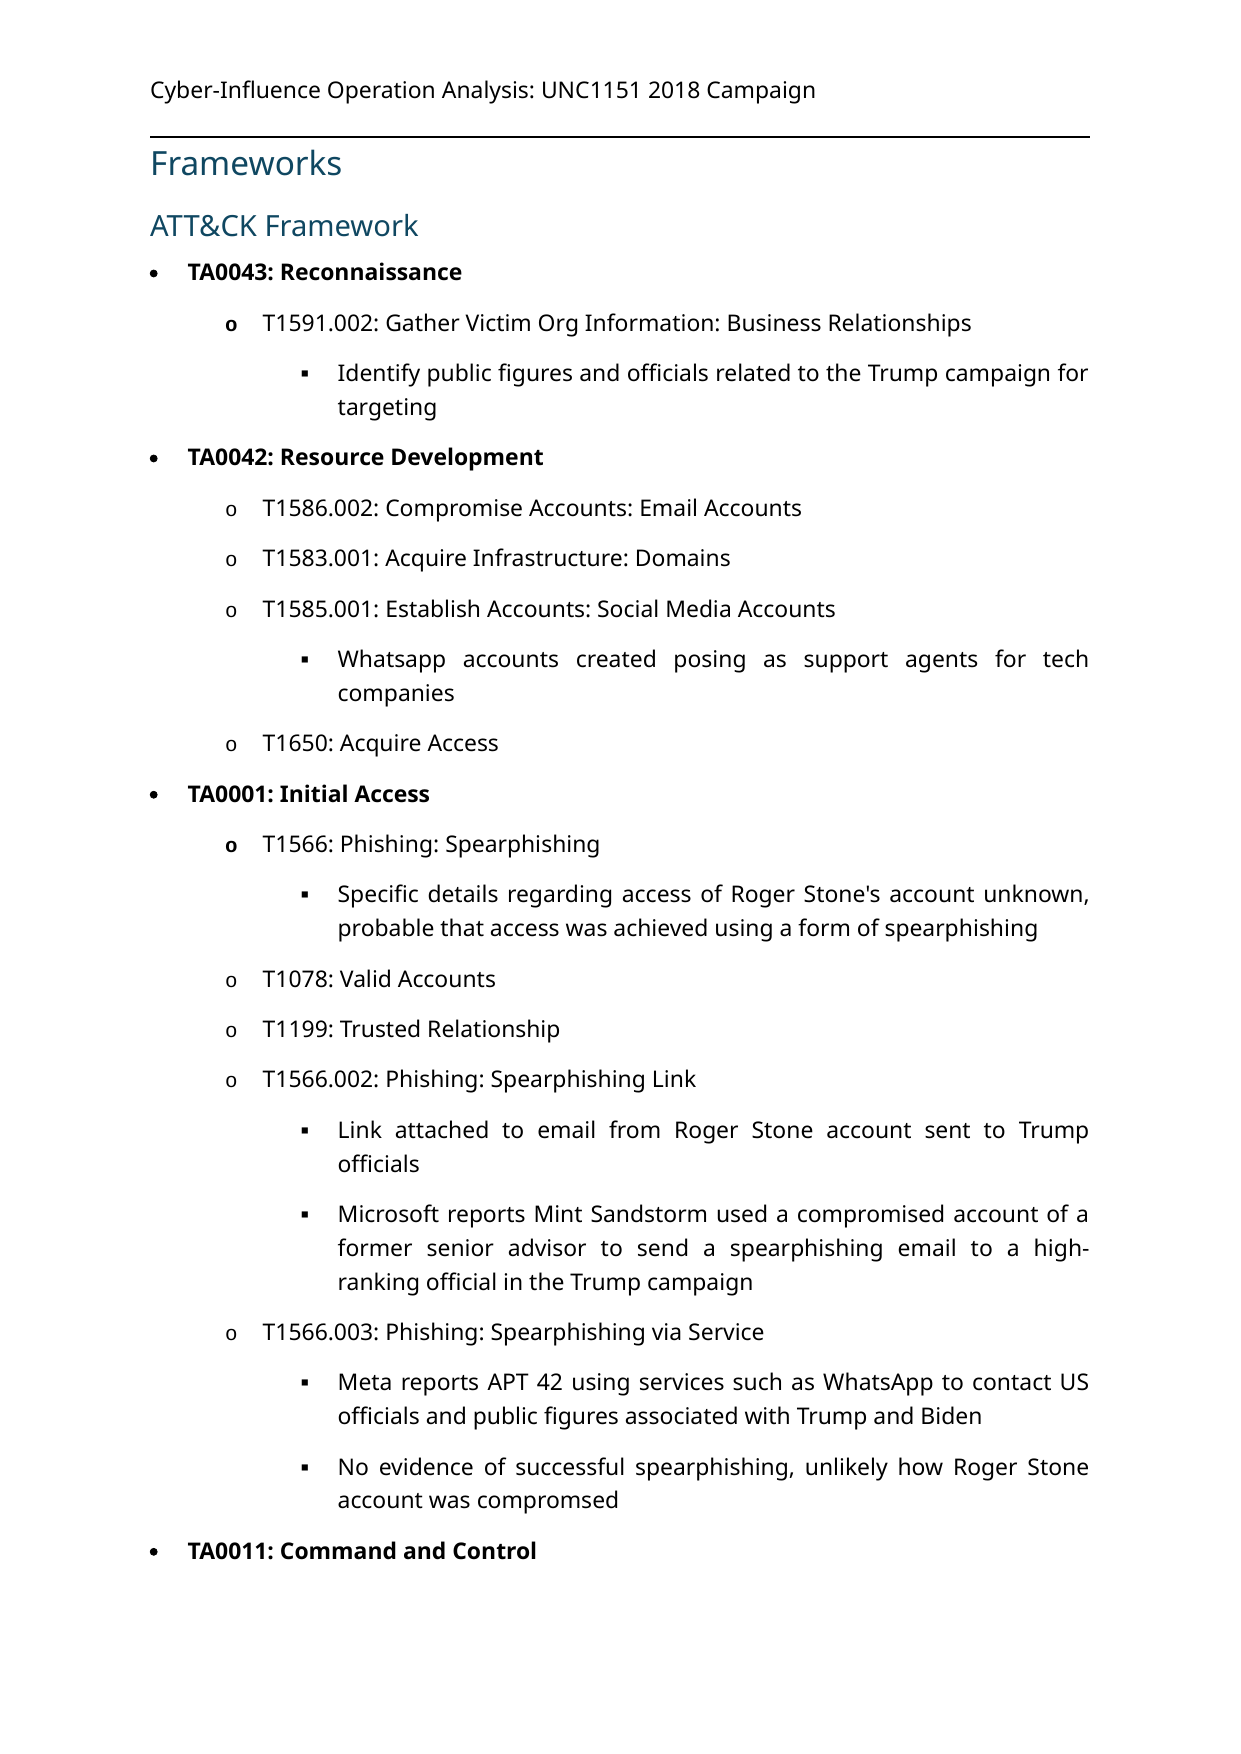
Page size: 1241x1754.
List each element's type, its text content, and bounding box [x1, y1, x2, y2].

list T1199: Trusted Relationship [225, 1013, 1090, 1044]
list TA0011: Command and Control [150, 1534, 1090, 1566]
list Whatsapp accounts created posing as support agents for tech companies [300, 643, 1090, 708]
list Identify public figures and officials related to the Trump campaign for targeting [300, 357, 1090, 422]
list Microsoft reports Mint Sandstorm used a compromised account of a former senior advisor to send a spearphishing email to a high-ranking official in the Trump campaign [300, 1198, 1090, 1297]
subtitle Frameworks [150, 138, 1090, 185]
list Specific details regarding access of Roger Stone's account unknown, probable that access was achieved using a form of spearphishing [300, 878, 1090, 943]
subtitle ATT&CK Framework [150, 205, 1090, 245]
list No evidence of successful spearphishing, unlikely how Roger Stone account was compromsed [300, 1450, 1090, 1515]
list Link attached to email from Roger Stone account sent to Trump officials [300, 1114, 1090, 1179]
list TA0001: Initial Access [150, 777, 1090, 809]
list T1585.001: Establish Accounts: Social Media Accounts [225, 592, 1090, 624]
list TA0043: Reconnaissance [150, 256, 1090, 287]
list T1650: Acquire Access [225, 727, 1090, 758]
list T1566.003: Phishing: Spearphishing via Service [225, 1316, 1090, 1347]
list T1583.001: Acquire Infrastructure: Domains [225, 542, 1090, 573]
list T1078: Valid Accounts [225, 962, 1090, 994]
list TA0042: Resource Development [150, 441, 1090, 472]
list Meta reports APT 42 using services such as WhatsApp to contact US officials and public figures associated with Trump and Biden [300, 1366, 1090, 1431]
list T1586.002: Compromise Accounts: Email Accounts [225, 492, 1090, 523]
list T1566: Phishing: Spearphishing [225, 828, 1090, 859]
list T1591.002: Gather Victim Org Information: Business Relationships [225, 307, 1090, 338]
list T1566.002: Phishing: Spearphishing Link [225, 1063, 1090, 1094]
